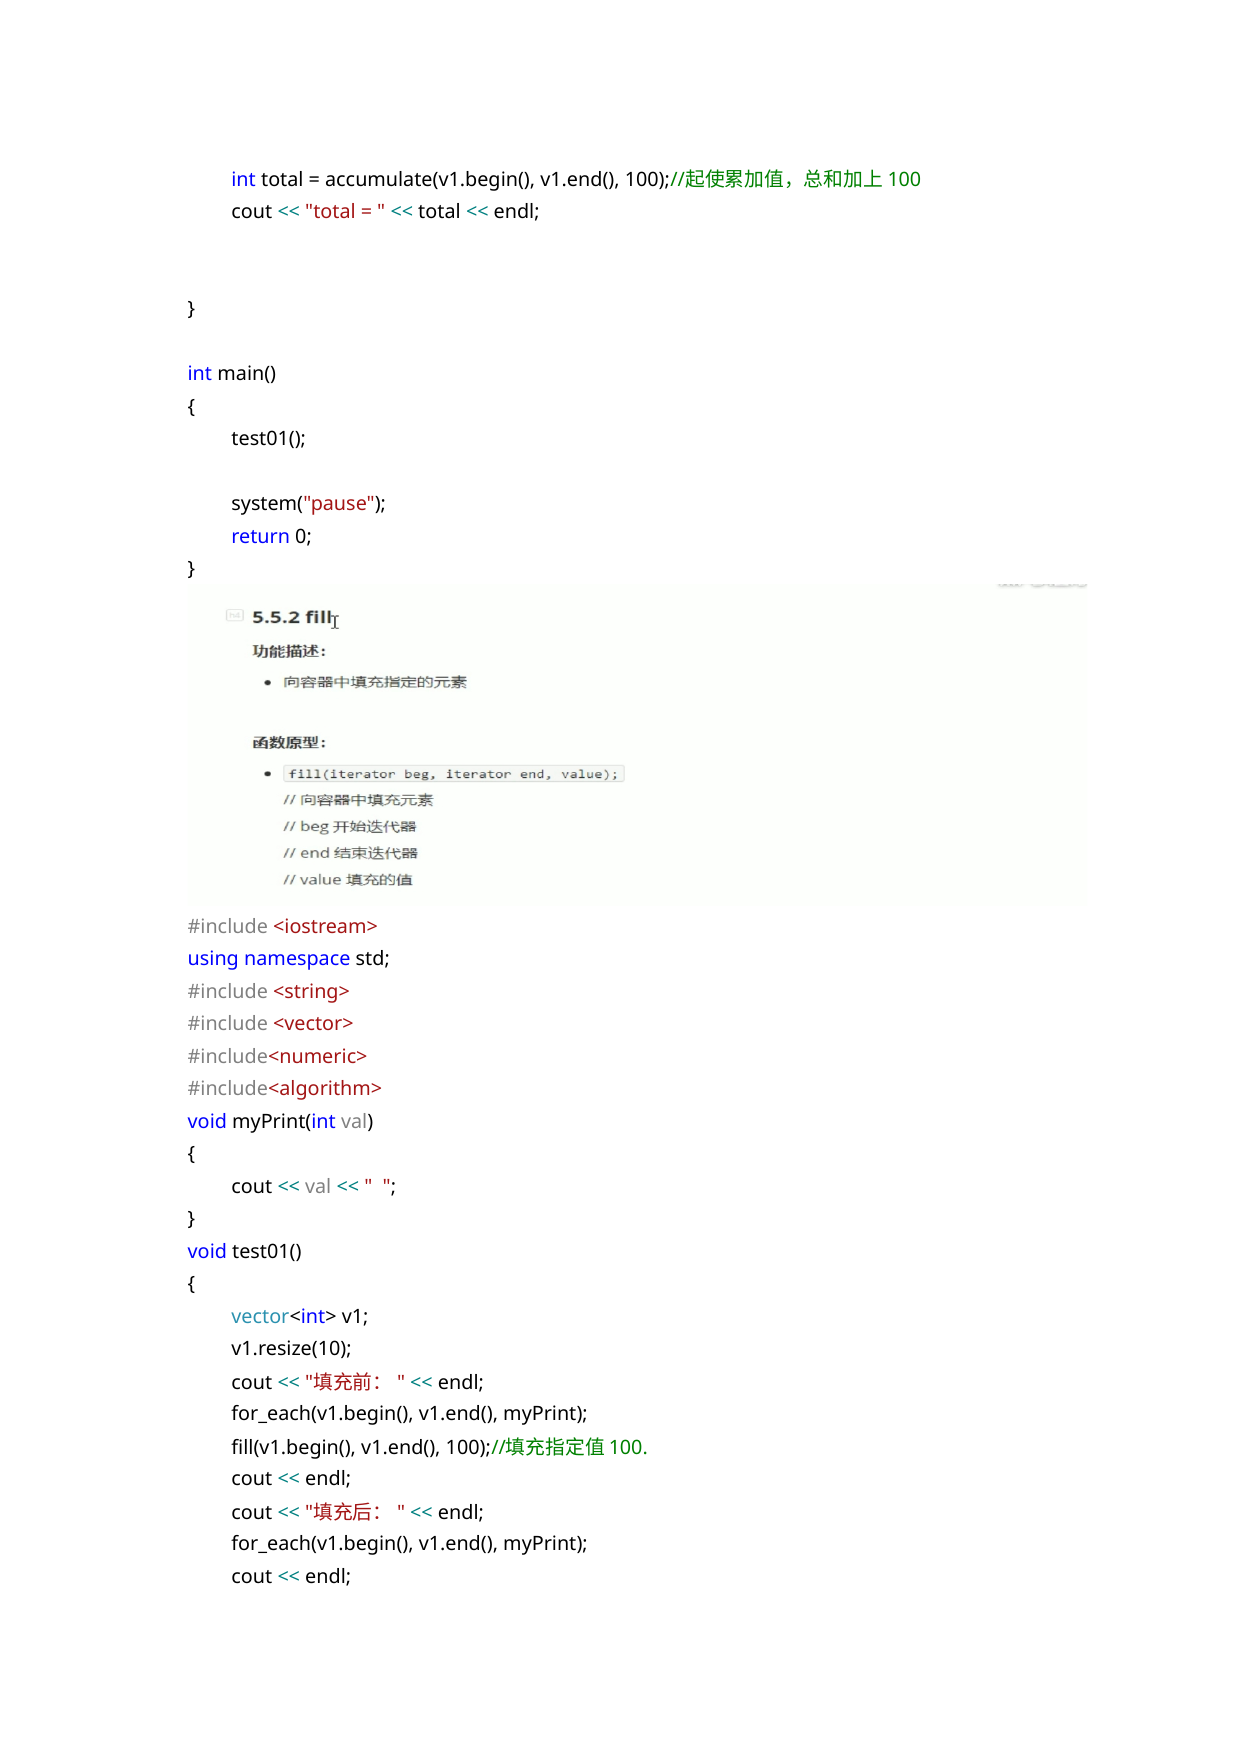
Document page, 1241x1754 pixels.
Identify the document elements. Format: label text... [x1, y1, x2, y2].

text cout << endl; [187, 1462, 1053, 1494]
text cout << endl; [187, 1559, 1053, 1592]
text fill(v1.begin(), v1.end(), 100);//填充指定值100. [187, 1429, 1053, 1462]
text #include <vector> [187, 1007, 1053, 1039]
text vector<int> v1; [187, 1299, 1053, 1332]
text cout << "填充前： " << endl; [187, 1364, 1053, 1397]
text test01(); [187, 422, 1053, 454]
text int total = accumulate(v1.begin(), v1.end(), 100);//起使累加值，总和加上 100 [187, 162, 1053, 194]
text cout << "total = " << total << endl; [187, 194, 1053, 227]
text #include <iostream> [187, 909, 1053, 942]
text cout << val << " "; [187, 1169, 1053, 1202]
text { [187, 1137, 1053, 1169]
text void myPrint(int val) [187, 1104, 1053, 1137]
text for_each(v1.begin(), v1.end(), myPrint); [187, 1397, 1053, 1429]
text #include<algorithm> [187, 1072, 1053, 1104]
text { [187, 389, 1053, 422]
text #include <string> [187, 974, 1053, 1007]
text int main() [187, 357, 1053, 389]
text } [187, 292, 1053, 324]
text void test01() [187, 1234, 1053, 1267]
text cout << "填充后： " << endl; [187, 1494, 1053, 1527]
text v1.resize(10); [187, 1332, 1053, 1364]
text { [187, 1267, 1053, 1299]
text return 0; [187, 519, 1053, 552]
list } [187, 552, 1053, 584]
picture [187, 584, 1088, 906]
text using namespace std; [187, 942, 1053, 974]
text for_each(v1.begin(), v1.end(), myPrint); [187, 1527, 1053, 1559]
text #include<numeric> [187, 1039, 1053, 1072]
text } [187, 1202, 1053, 1234]
text system("pause"); [187, 487, 1053, 519]
